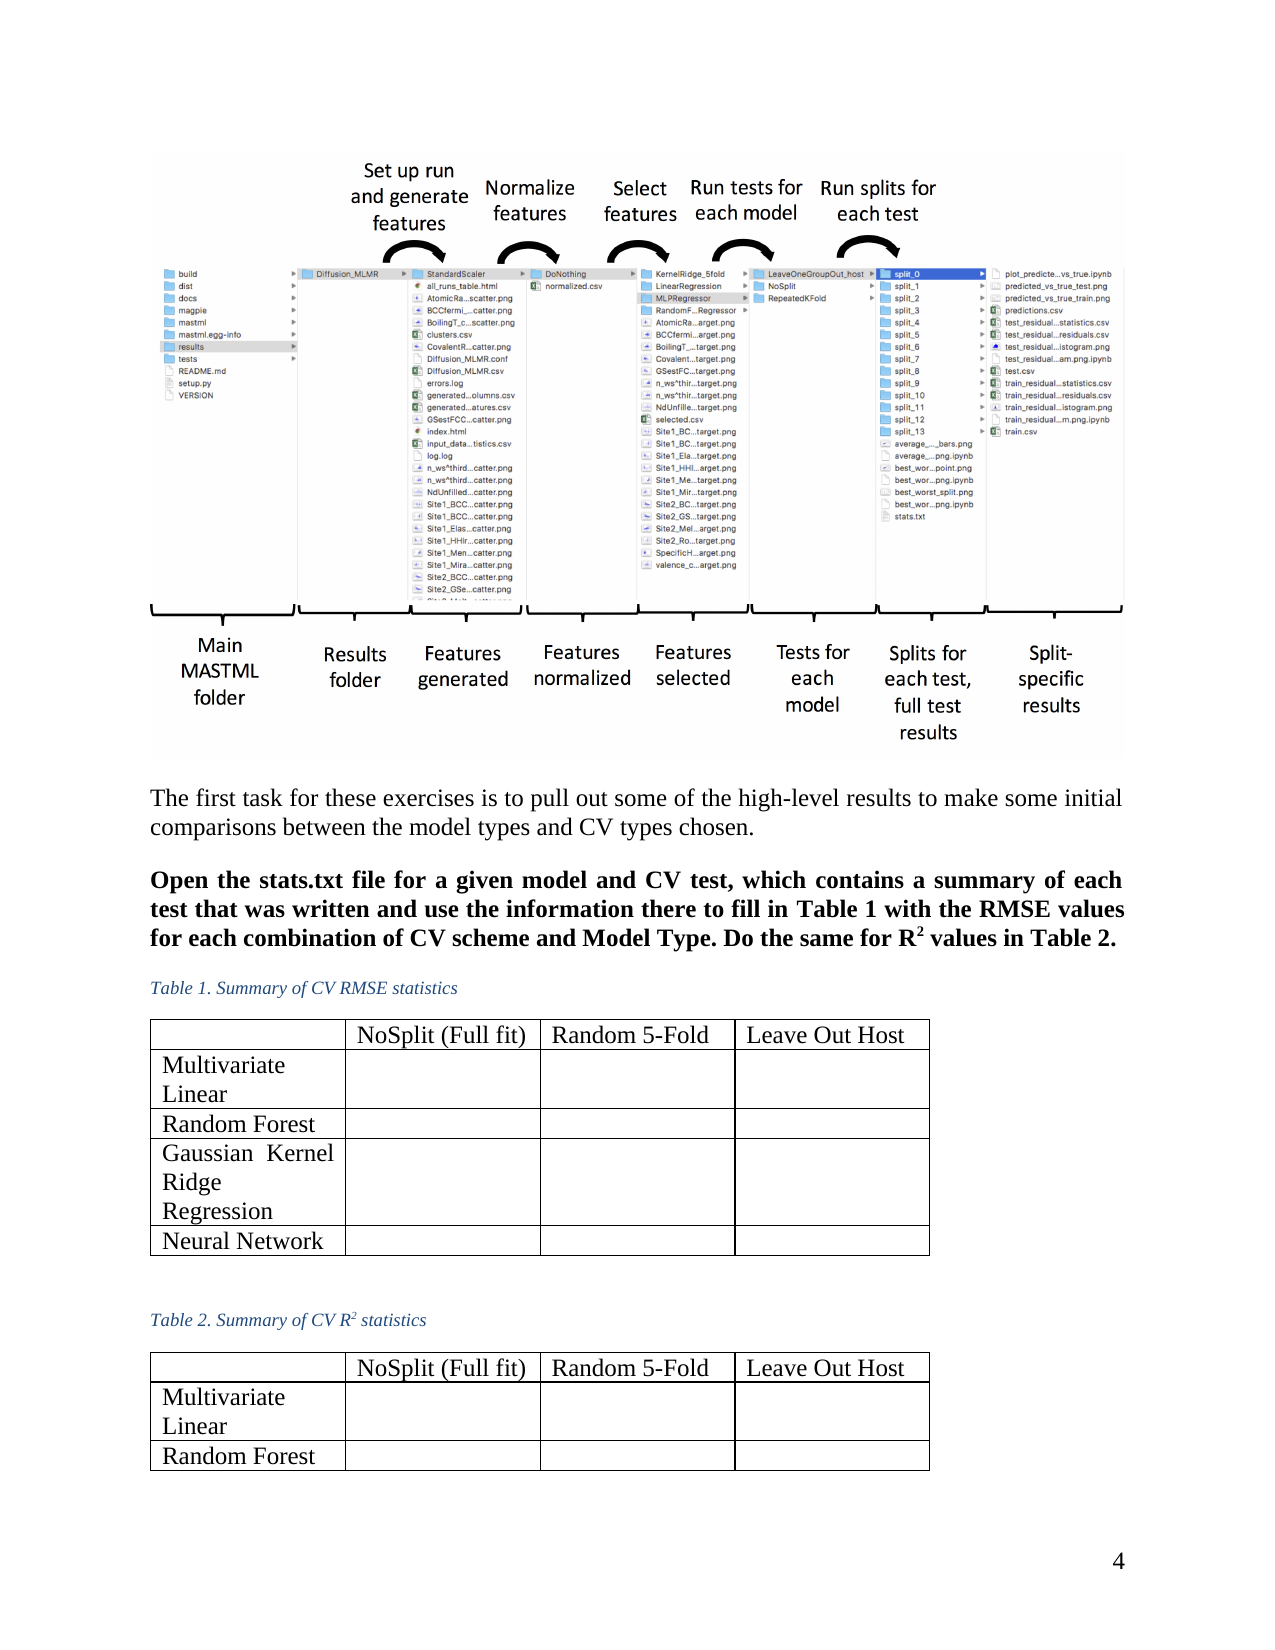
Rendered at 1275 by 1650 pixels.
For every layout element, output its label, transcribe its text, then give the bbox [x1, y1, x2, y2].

table_cell [541, 1383, 734, 1440]
table_cell [541, 1441, 734, 1470]
table_cell [346, 1441, 540, 1470]
table_cell Neural Network [151, 1226, 345, 1254]
picture [150, 150, 1125, 759]
table_cell [736, 1441, 929, 1470]
text Table 1. Summary of CV RMSE statistics [150, 977, 1125, 998]
table_cell Gaussian Kernel Ridge Regression [151, 1139, 345, 1225]
table_header NoSplit (Full fit) [346, 1353, 540, 1381]
table_cell [541, 1050, 734, 1108]
table_header Leave Out Host [736, 1020, 929, 1049]
table_cell [346, 1109, 540, 1137]
table_cell Multivariate Linear [151, 1050, 345, 1108]
table_cell [736, 1383, 929, 1440]
table_header Random 5-Fold [541, 1353, 734, 1381]
text The first task for these exercises is to pull out some of the high-level results to make some initial comparisons between the model types and CV types chosen. [150, 783, 1125, 841]
table_header Random 5-Fold [541, 1020, 734, 1049]
table_cell Random Forest [151, 1109, 345, 1137]
table_cell [346, 1226, 540, 1254]
table_cell [736, 1050, 929, 1108]
table_header [151, 1353, 345, 1381]
table_cell [541, 1139, 734, 1225]
table_cell [541, 1109, 734, 1137]
table_cell [736, 1109, 929, 1137]
table_header NoSplit (Full fit) [346, 1020, 540, 1049]
table_cell [736, 1226, 929, 1254]
table_cell Multivariate Linear [151, 1383, 345, 1440]
table_header [151, 1020, 345, 1049]
text Open the stats.txt file for a given model and CV test, which contains a summary of each test that was written and use the information there to fill in Table 1 with the RMSE values for each combination of CV scheme and Model Type. Do the same for R2 values in Table 2. [150, 866, 1125, 952]
table_cell Random Forest [151, 1441, 345, 1470]
table_cell [541, 1226, 734, 1254]
table_cell [346, 1050, 540, 1108]
table_cell [346, 1383, 540, 1440]
table_cell [346, 1139, 540, 1225]
table_header Leave Out Host [736, 1353, 929, 1381]
table_cell [736, 1139, 929, 1225]
text Table 2. Summary of CV R2 statistics [150, 1309, 1125, 1331]
